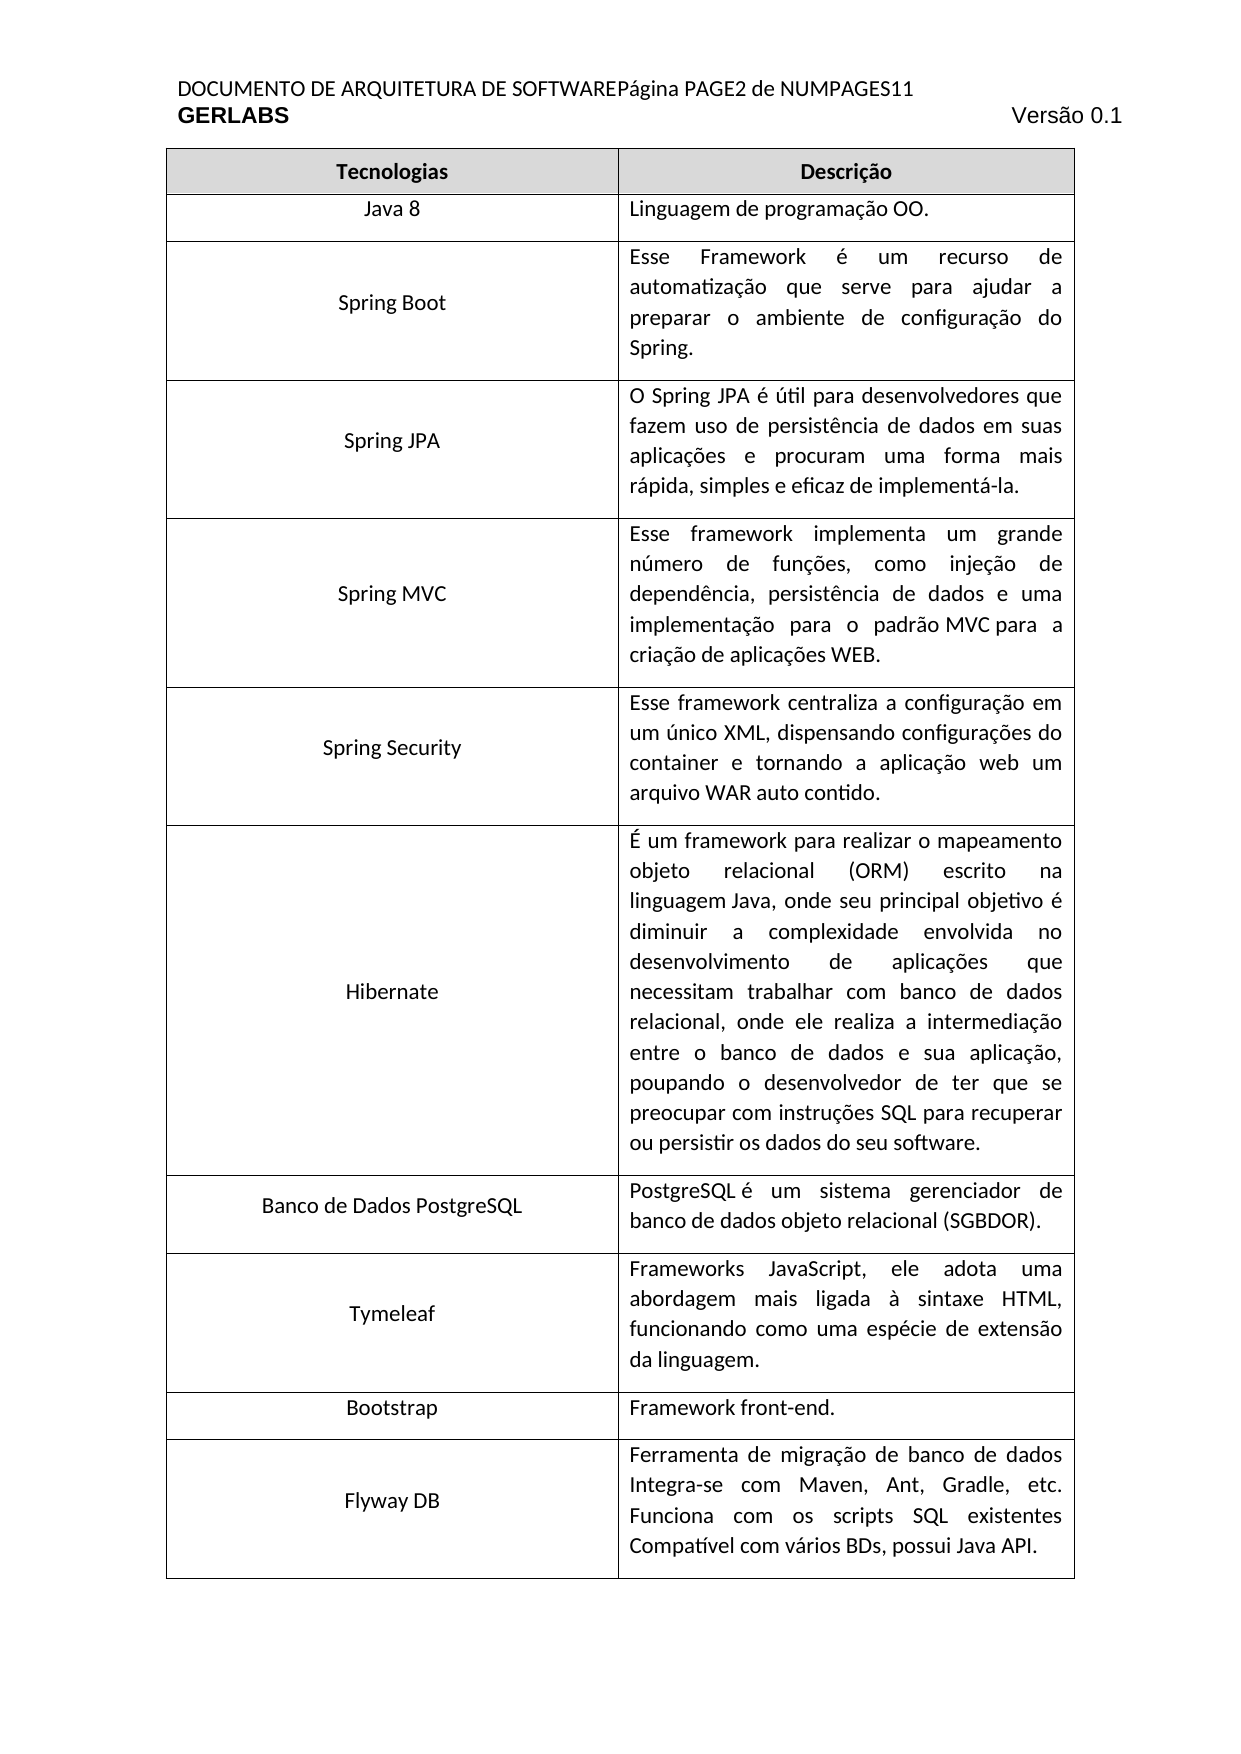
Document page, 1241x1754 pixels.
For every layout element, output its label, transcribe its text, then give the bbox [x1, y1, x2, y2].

table_cell É um framework para realizar o mapeamento objeto relacional (ORM) escrito na linguagem Java, onde seu principal objetivo é diminuir a complexidade envolvida no desenvolvimento de aplicações que necessitam trabalhar com banco de dados relacional, onde ele realiza a intermediação entre o banco de dados e sua aplicação, poupando o desenvolvedor de ter que se preocupar com instruções SQL para recuperar ou persistir os dados do seu software. [619, 826, 1074, 1175]
table_cell Banco de Dados PostgreSQL [167, 1176, 618, 1253]
table_cell Esse Framework é um recurso de automatização que serve para ajudar a preparar o ambiente de configuração do Spring. [619, 242, 1074, 380]
table_cell O Spring JPA é útil para desenvolvedores que fazem uso de persistência de dados em suas aplicações e procuram uma forma mais rápida, simples e eficaz de implementá-la. [619, 381, 1074, 518]
table_cell Ferramenta de migração de banco de dados Integra-se com Maven, Ant, Gradle, etc. Funciona com os scripts SQL existentes Compatível com vários BDs, possui Java API. [619, 1440, 1074, 1578]
table_header Descrição [619, 149, 1074, 193]
table_cell Spring Boot [167, 242, 618, 380]
table_cell Hibernate [167, 826, 618, 1175]
table_cell Esse framework centraliza a configuração em um único XML, dispensando configurações do container e tornando a aplicação web um arquivo WAR auto contido. [619, 688, 1074, 825]
table_cell Tymeleaf [167, 1254, 618, 1392]
table_cell Esse framework implementa um grande número de funções, como injeção de dependência, persistência de dados e uma implementação para o padrão MVC para a criação de aplicações WEB. [619, 519, 1074, 687]
table_cell Linguagem de programação OO. [619, 195, 1074, 241]
table_cell PostgreSQL é um sistema gerenciador de banco de dados objeto relacional (SGBDOR). [619, 1176, 1074, 1253]
table_cell Frameworks JavaScript, ele adota uma abordagem mais ligada à sintaxe HTML, funcionando como uma espécie de extensão da linguagem. [619, 1254, 1074, 1392]
table_header Tecnologias [167, 149, 618, 193]
table_cell Bootstrap [167, 1393, 618, 1439]
table_cell Flyway DB [167, 1440, 618, 1578]
table_cell Java 8 [167, 195, 618, 241]
table_cell Spring JPA [167, 381, 618, 518]
table_cell Framework front-end. [619, 1393, 1074, 1439]
table_cell Spring MVC [167, 519, 618, 687]
table_cell Spring Security [167, 688, 618, 825]
